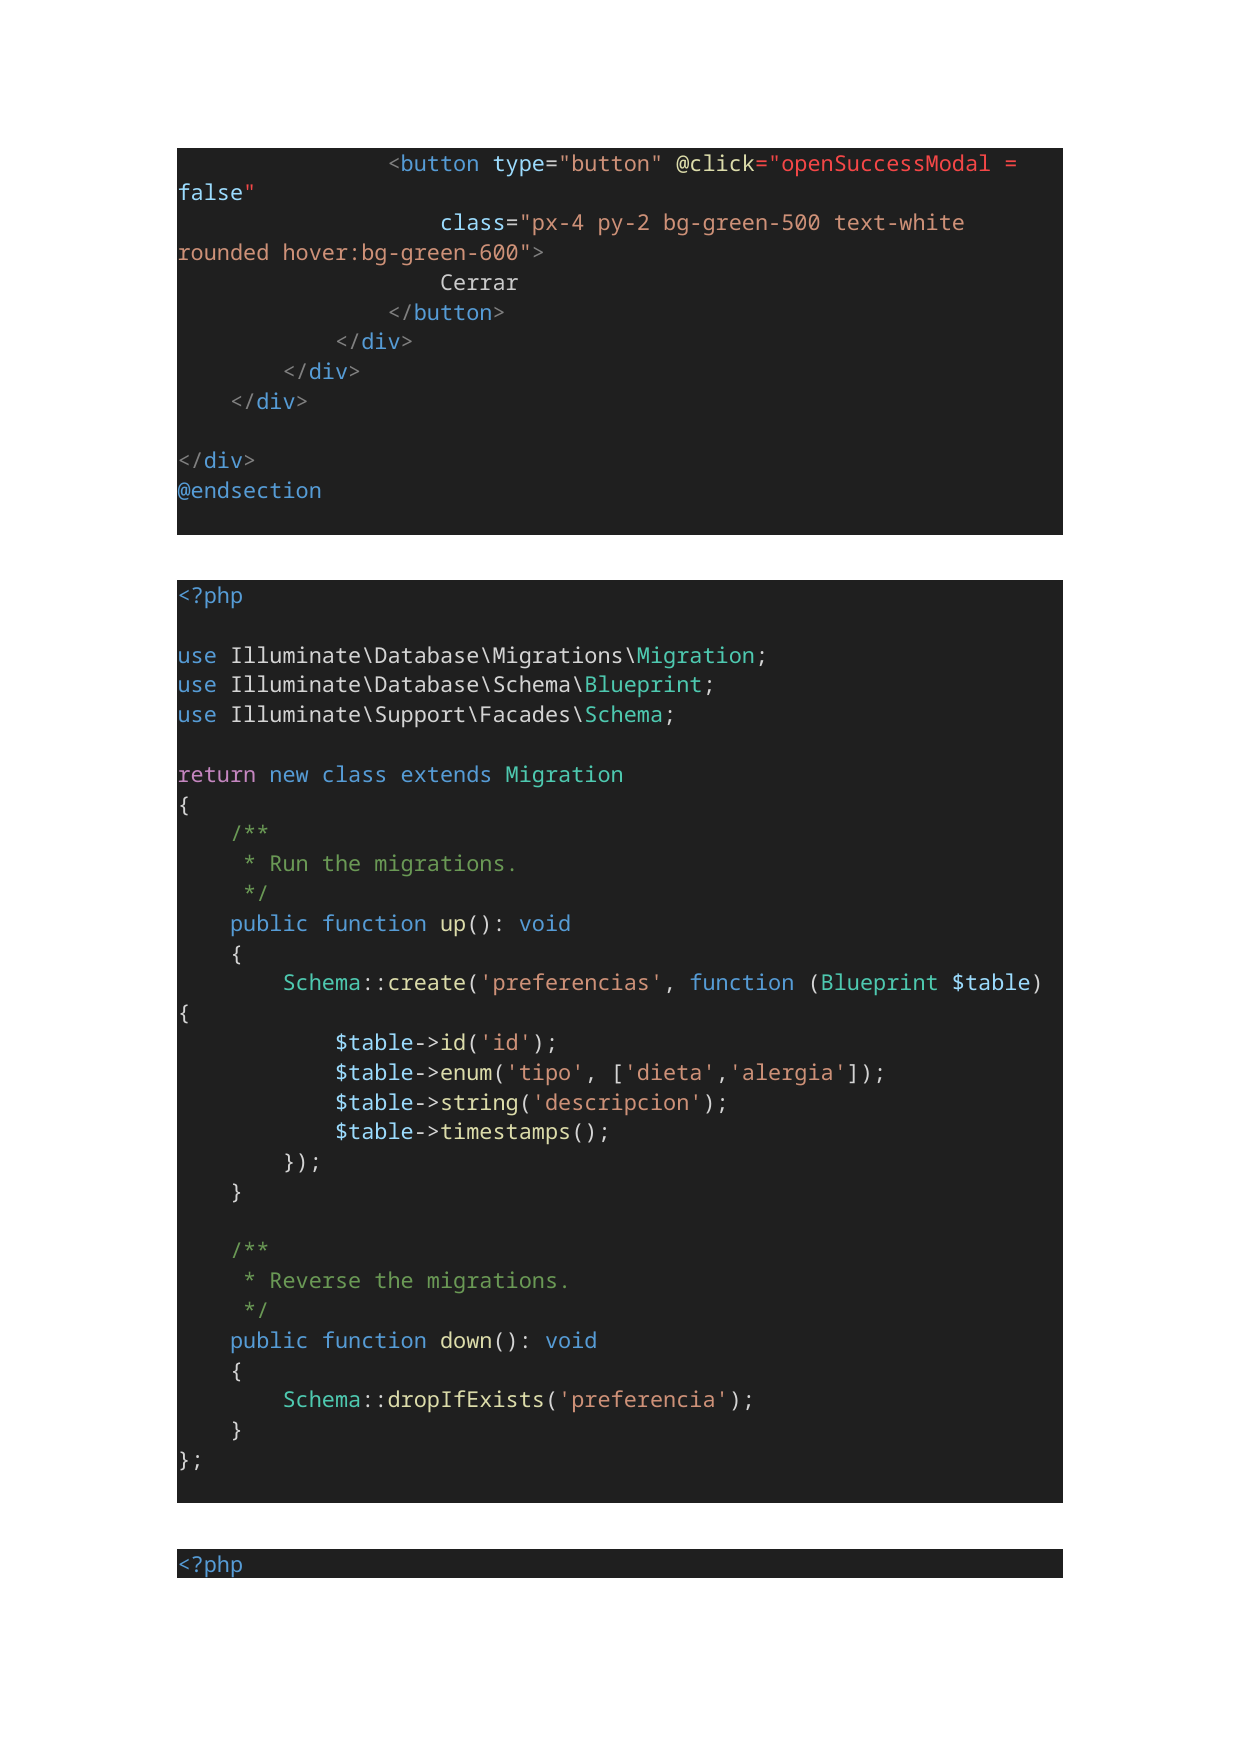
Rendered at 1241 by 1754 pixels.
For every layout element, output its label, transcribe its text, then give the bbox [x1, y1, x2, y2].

text { [177, 1354, 1063, 1384]
text } [177, 1414, 1063, 1444]
text $table->id('id'); [177, 1027, 1063, 1057]
text Cerrar [177, 267, 1063, 297]
text public function up(): void [177, 908, 1063, 937]
text $table->enum('tipo', ['dieta','alergia']); [177, 1057, 1063, 1086]
text </div> [177, 386, 1063, 416]
text <button type="button" @click="openSuccessModal = false" [177, 148, 1063, 207]
text use Illuminate\Database\Migrations\Migration; [177, 639, 1063, 669]
text Schema::create('preferencias', function (Blueprint $table) { [177, 967, 1063, 1027]
text return new class extends Migration [177, 759, 1063, 788]
text class="px-4 py-2 bg-green-500 text-white rounded hover:bg-green-600"> [177, 207, 1063, 267]
text <?php [177, 1549, 1063, 1578]
text * Run the migrations. [177, 848, 1063, 878]
text }; [177, 1444, 1063, 1474]
text use Illuminate\Database\Schema\Blueprint; [177, 669, 1063, 699]
text </div> [177, 446, 1063, 475]
text /** [177, 1235, 1063, 1265]
text use Illuminate\Support\Facades\Schema; [177, 699, 1063, 729]
text } [177, 1176, 1063, 1206]
text */ [177, 878, 1063, 908]
text $table->timestamps(); [177, 1116, 1063, 1146]
text */ [177, 1295, 1063, 1325]
text </div> [177, 326, 1063, 356]
text <?php [177, 580, 1063, 610]
text { [177, 937, 1063, 967]
text @endsection [177, 475, 1063, 505]
text public function down(): void [177, 1325, 1063, 1354]
text Schema::dropIfExists('preferencia'); [177, 1384, 1063, 1414]
text </button> [177, 297, 1063, 326]
text </div> [177, 356, 1063, 386]
text }); [177, 1146, 1063, 1176]
text * Reverse the migrations. [177, 1265, 1063, 1295]
text { [177, 788, 1063, 818]
text /** [177, 818, 1063, 848]
text $table->string('descripcion'); [177, 1086, 1063, 1116]
